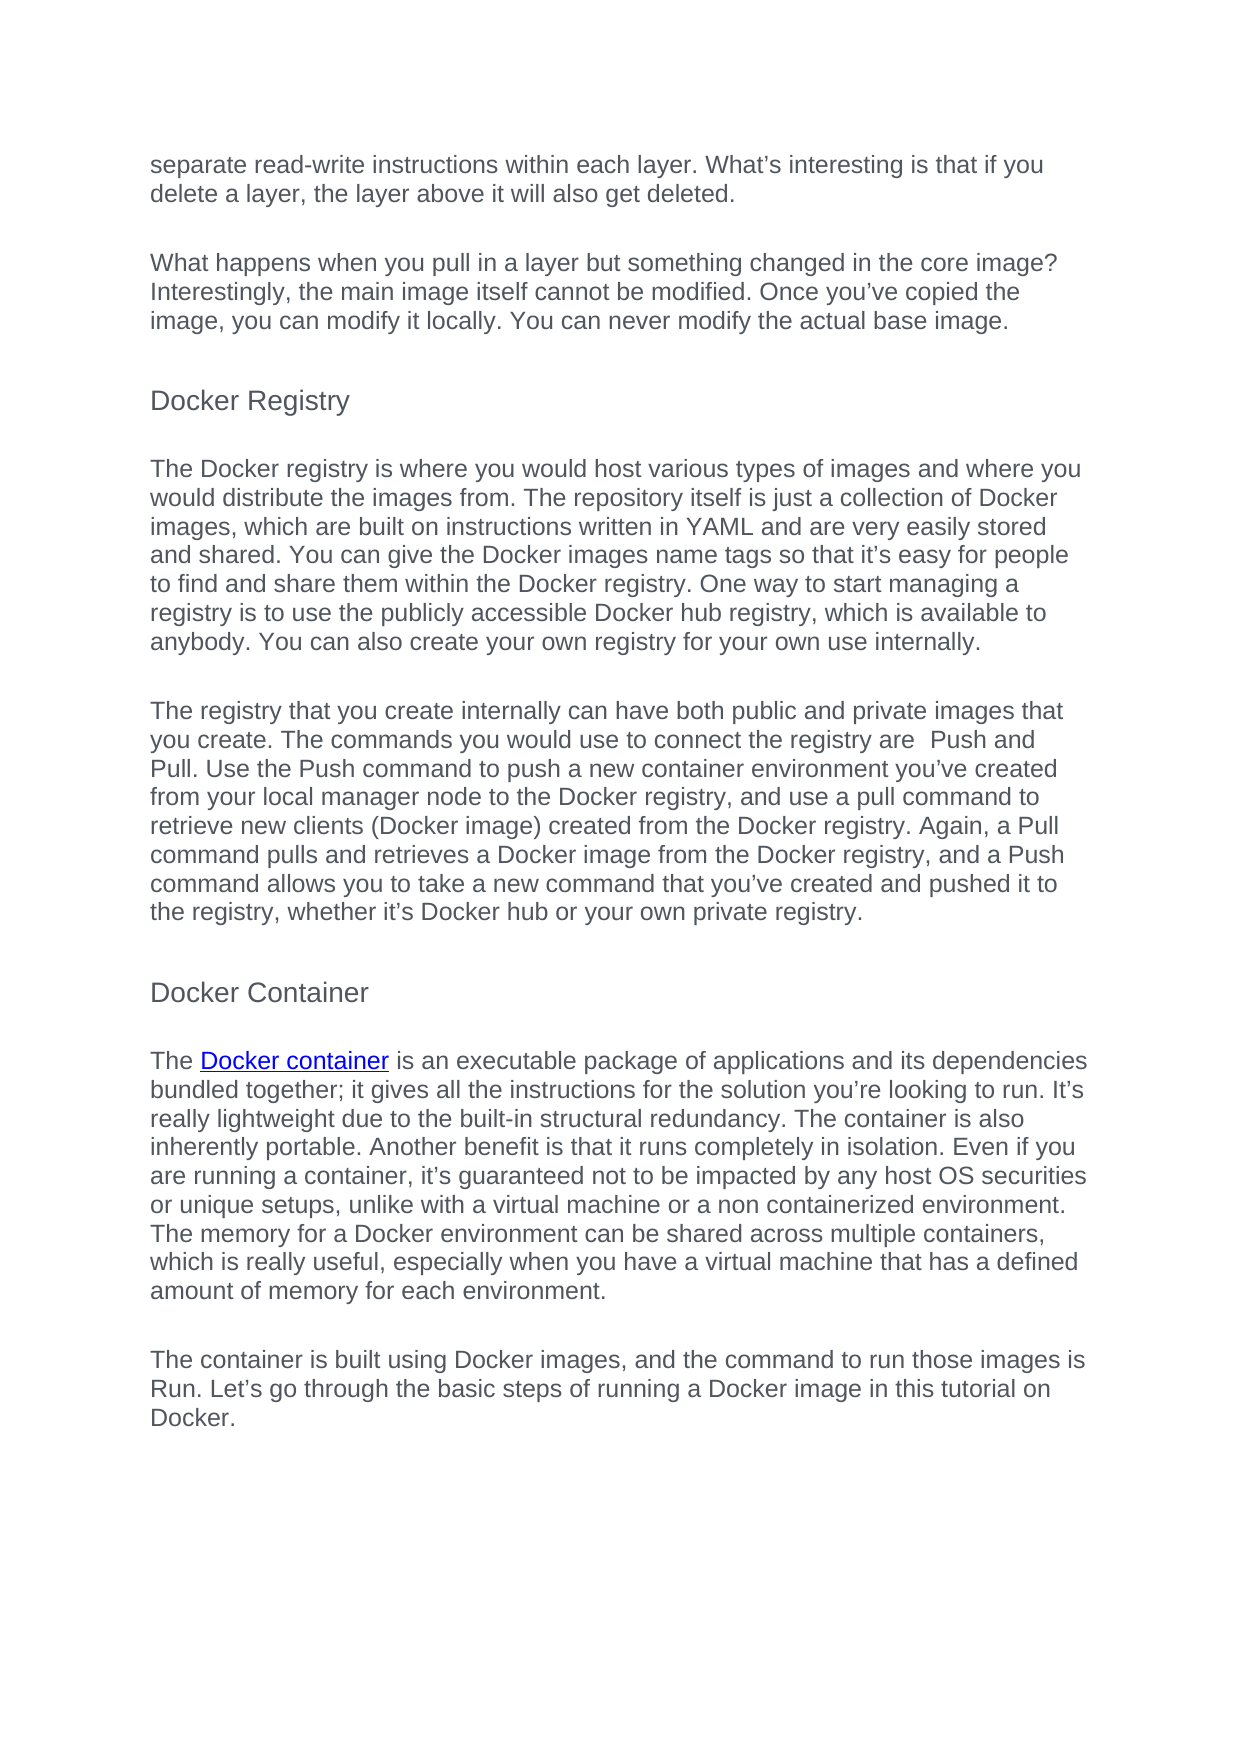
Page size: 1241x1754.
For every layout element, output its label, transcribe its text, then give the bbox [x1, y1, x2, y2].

text The registry that you create internally can have both public and private images that you create. The commands you would use to connect the registry are Push and Pull. Use the Push command to push a new container environment you’ve created from your local manager node to the Docker registry, and use a pull command to retrieve new clients (Docker image) created from the Docker registry. Again, a Pull command pulls and retrieves a Docker image from the Docker registry, and a Push command allows you to take a new command that you’ve created and pushed it to the registry, whether it’s Docker hub or your own private registry. [150, 696, 1090, 926]
text Docker Container [150, 976, 1090, 1008]
text The Docker container is an executable package of applications and its dependencies bundled together; it gives all the instructions for the solution you’re looking to run. It’s really lightweight due to the built-in structural redundancy. The container is also inherently portable. Another benefit is that it runs completely in isolation. Even if you are running a container, it’s guaranteed not to be impacted by any host OS securities or unique setups, unlike with a virtual machine or a non containerized environment. The memory for a Docker environment can be shared across multiple containers, which is really useful, especially when you have a virtual machine that has a defined amount of memory for each environment. [150, 1046, 1090, 1305]
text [150, 150, 1090, 207]
text The Docker registry is where you would host various types of images and where you would distribute the images from. The repository itself is just a collection of Docker images, which are built on instructions written in YAML and are very easily stored and shared. You can give the Docker images name tags so that it’s easy for people to find and share them within the Docker registry. One way to start managing a registry is to use the publicly accessible Docker hub registry, which is available to anybody. You can also create your own registry for your own use internally. [150, 454, 1090, 656]
text Docker Registry [150, 384, 1090, 417]
text The container is built using Docker images, and the command to run those images is Run. Let’s go through the basic steps of running a Docker image in this tutorial on Docker. [150, 1345, 1090, 1432]
text What happens when you pull in a layer but something changed in the core image? Interestingly, the main image itself cannot be modified. Once you’ve copied the image, you can modify it locally. You can never modify the actual base image. [150, 248, 1090, 334]
